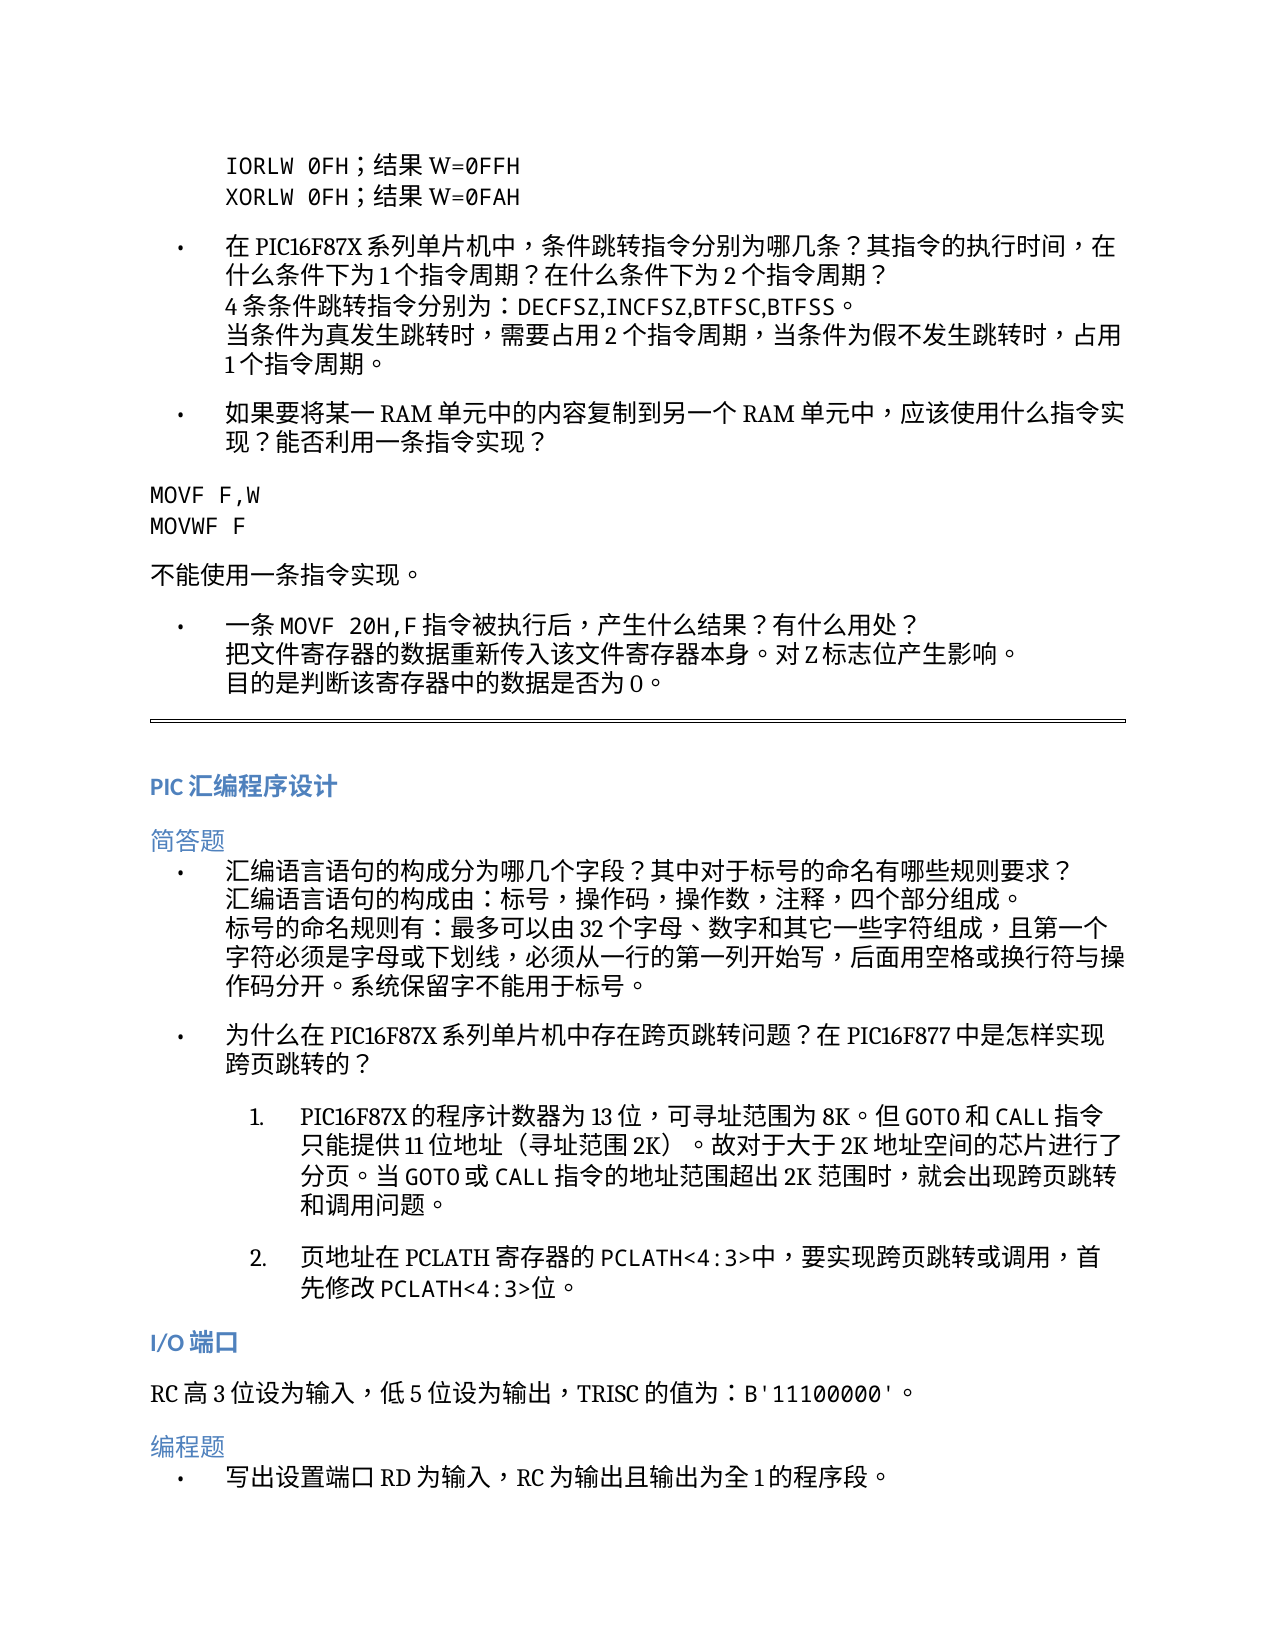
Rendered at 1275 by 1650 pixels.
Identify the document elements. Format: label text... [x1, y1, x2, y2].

subtitle 简答题 [150, 824, 1125, 858]
subtitle 编程题 [150, 1430, 1125, 1464]
list 如果要将某一RAM单元中的内容复制到另一个RAM单元中，应该使用什么指令实现？能否利用一条指令实现？ [175, 400, 1125, 458]
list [175, 150, 1125, 212]
list 汇编语言语句的构成分为哪几个字段？其中对于标号的命名有哪些规则要求？ 汇编语言语句的构成由：标号，操作码，操作数，注释，四个部分组成。 标号的命名规则有：最多可以由32个字母、数字和其它一些字符组成，且第一个字符必须是字母或下划线，必须从一行的第一列开始写，后面用空格或换行符与操作码分开。系统保留字不能用于标号。 [175, 858, 1125, 1001]
list 写出设置端口RD为输入，RC为输出且输出为全1的程序段。 [175, 1464, 1125, 1492]
text MOVF F,W MOVWF F [150, 479, 1125, 541]
list 在PIC16F87X系列单片机中，条件跳转指令分别为哪几条？其指令的执行时间，在什么条件下为1个指令周期？在什么条件下为2个指令周期？ 4条条件跳转指令分别为：DECFSZ,INCFSZ,BTFSC,BTFSS。 当条件为真发生跳转时，需要占用2个指令周期，当条件为假不发生跳转时，占用1个指令周期。 [175, 233, 1125, 379]
text RC高3位设为输入，低5位设为输出，TRISC的值为：B'11100000'。 [150, 1378, 1125, 1409]
list 一条MOVF 20H,F指令被执行后，产生什么结果？有什么用处？ 把文件寄存器的数据重新传入该文件寄存器本身。对Z标志位产生影响。 目的是判断该寄存器中的数据是否为0。 [175, 609, 1125, 698]
list 页地址在PCLATH寄存器的PCLATH<4:3>中，要实现跨页跳转或调用，首先修改PCLATH<4:3>位。 [250, 1241, 1125, 1304]
list PIC16F87X的程序计数器为13位，可寻址范围为8K。但GOTO和CALL指令只能提供11位地址（寻址范围2K）。故对于大于2K地址空间的芯片进行了分页。当GOTO或CALL指令的地址范围超出2K范围时，就会出现跨页跳转和调用问题。 [250, 1101, 1125, 1221]
list 为什么在PIC16F87X系列单片机中存在跨页跳转问题？在PIC16F877中是怎样实现跨页跳转的？ [175, 1022, 1125, 1080]
subtitle PIC汇编程序设计 [150, 769, 1125, 803]
text 不能使用一条指令实现。 [150, 562, 1125, 591]
subtitle I/O端口 [150, 1325, 1125, 1359]
